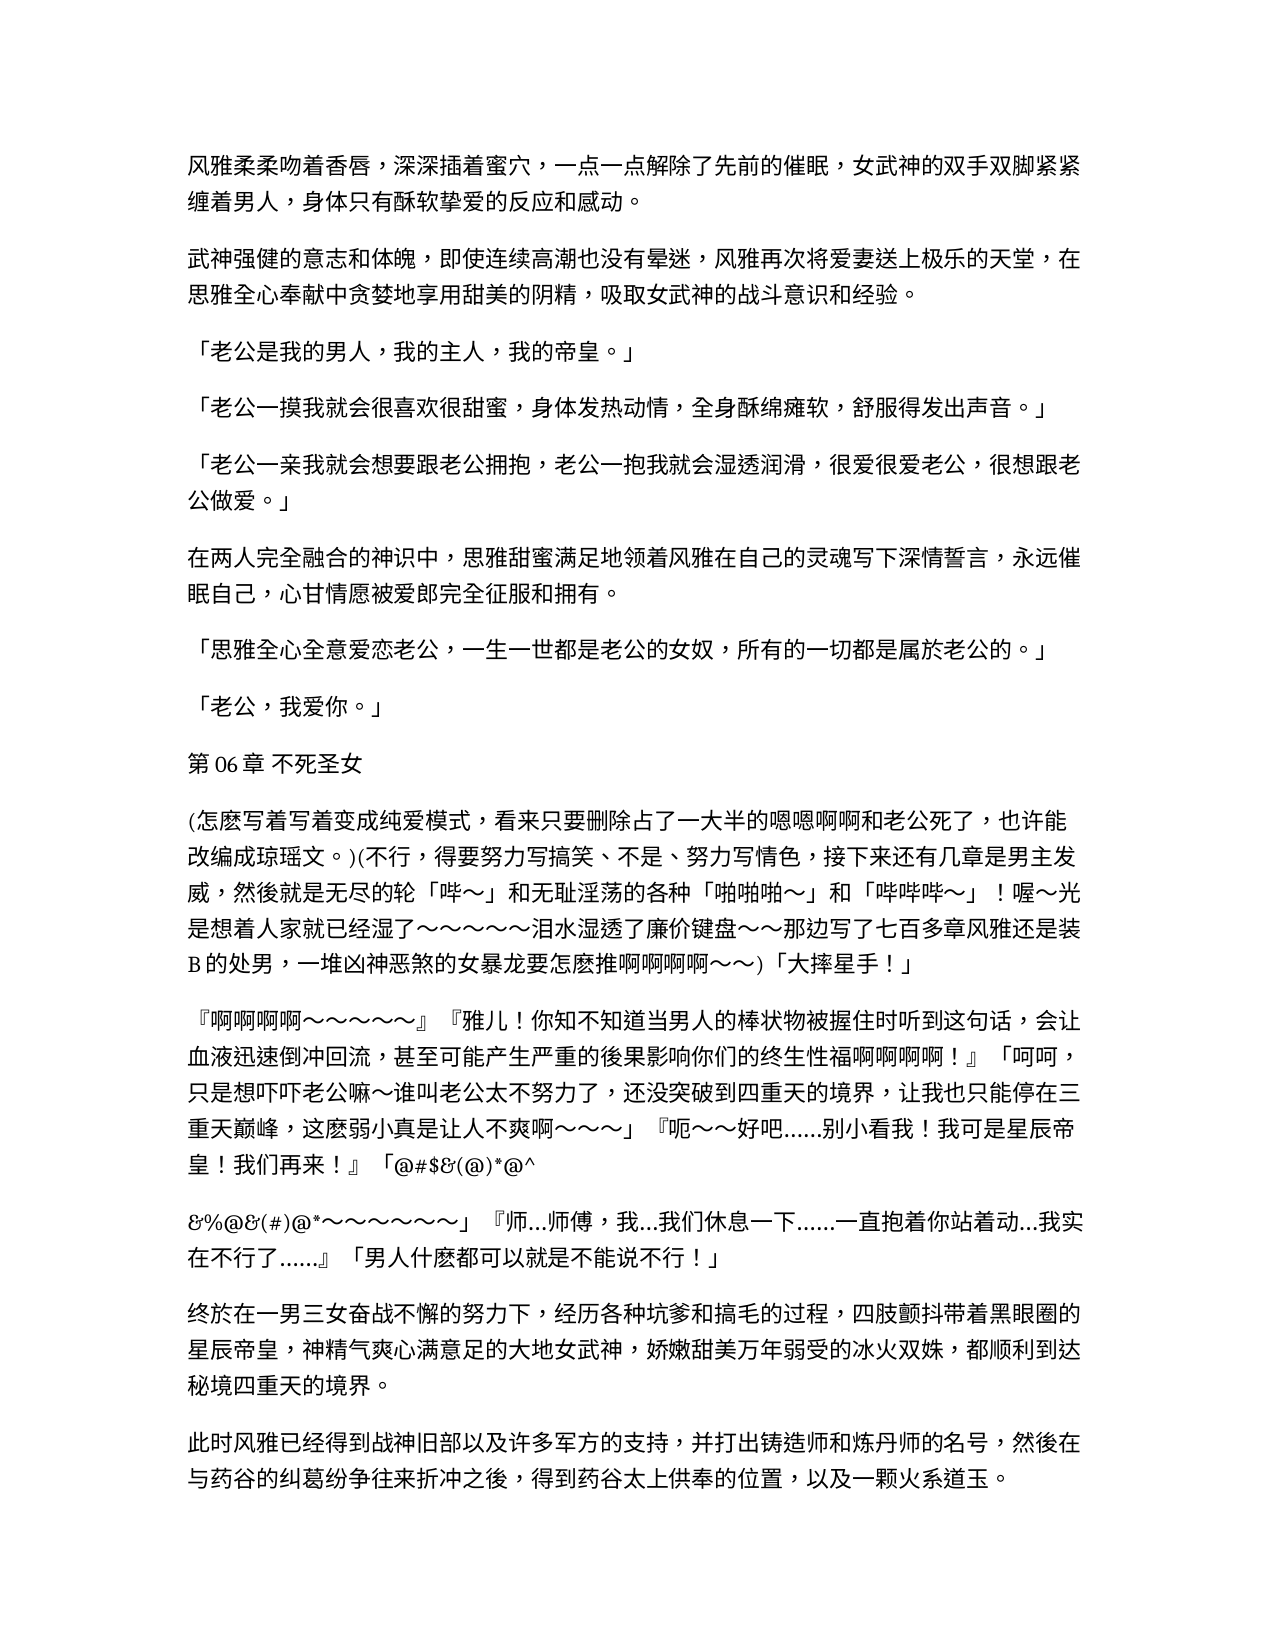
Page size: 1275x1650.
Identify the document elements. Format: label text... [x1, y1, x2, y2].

text &%@&(#)@*～～～～～～」『师…师傅，我…我们休息一下……一直抱着你站着动…我实在不行了……』「男人什麽都可以就是不能说不行！」 [187, 1206, 1087, 1273]
text 此时风雅已经得到战神旧部以及许多军方的支持，并打出铸造师和炼丹师的名号，然後在与药谷的纠葛纷争往来折冲之後，得到药谷太上供奉的位置，以及一颗火系道玉。 [187, 1427, 1087, 1494]
text 第06章 不死圣女 [187, 748, 1087, 779]
text 在两人完全融合的神识中，思雅甜蜜满足地领着风雅在自己的灵魂写下深情誓言，永远催眠自己，心甘情愿被爱郎完全征服和拥有。 [187, 542, 1087, 609]
text (怎麽写着写着变成纯爱模式，看来只要删除占了一大半的嗯嗯啊啊和老公死了，也许能改编成琼瑶文。)(不行，得要努力写搞笑、不是、努力写情色，接下来还有几章是男主发威，然後就是无尽的轮「哔～」和无耻淫荡的各种「啪啪啪～」和「哔哔哔～」！喔～光是想着人家就已经湿了～～～～～泪水湿透了廉价键盘～～那边写了七百多章风雅还是装B的处男，一堆凶神恶煞的女暴龙要怎麽推啊啊啊啊～～)「大摔星手！」 [187, 805, 1087, 980]
text 风雅柔柔吻着香唇，深深插着蜜穴，一点一点解除了先前的催眠，女武神的双手双脚紧紧缠着男人，身体只有酥软挚爱的反应和感动。 [187, 150, 1087, 217]
text 武神强健的意志和体魄，即使连续高潮也没有晕迷，风雅再次将爱妻送上极乐的天堂，在思雅全心奉献中贪婪地享用甜美的阴精，吸取女武神的战斗意识和经验。 [187, 243, 1087, 310]
text 「老公，我爱你。」 [187, 691, 1087, 722]
text 「思雅全心全意爱恋老公，一生一世都是老公的女奴，所有的一切都是属於老公的。」 [187, 634, 1087, 666]
text 「老公一摸我就会很喜欢很甜蜜，身体发热动情，全身酥绵瘫软，舒服得发出声音。」 [187, 392, 1087, 423]
text 「老公一亲我就会想要跟老公拥抱，老公一抱我就会湿透润滑，很爱很爱老公，很想跟老公做爱。」 [187, 449, 1087, 516]
text 终於在一男三女奋战不懈的努力下，经历各种坑爹和搞毛的过程，四肢颤抖带着黑眼圈的星辰帝皇，神精气爽心满意足的大地女武神，娇嫩甜美万年弱受的冰火双姝，都顺利到达秘境四重天的境界。 [187, 1298, 1087, 1402]
text 「老公是我的男人，我的主人，我的帝皇。」 [187, 335, 1087, 367]
text 『啊啊啊啊～～～～～』『雅儿！你知不知道当男人的棒状物被握住时听到这句话，会让血液迅速倒冲回流，甚至可能产生严重的後果影响你们的终生性福啊啊啊啊！』「呵呵，只是想吓吓老公嘛～谁叫老公太不努力了，还没突破到四重天的境界，让我也只能停在三重天巅峰，这麽弱小真是让人不爽啊～～～」『呃～～好吧……别小看我！我可是星辰帝皇！我们再来！』「@#$&(@)*@^ [187, 1005, 1087, 1180]
